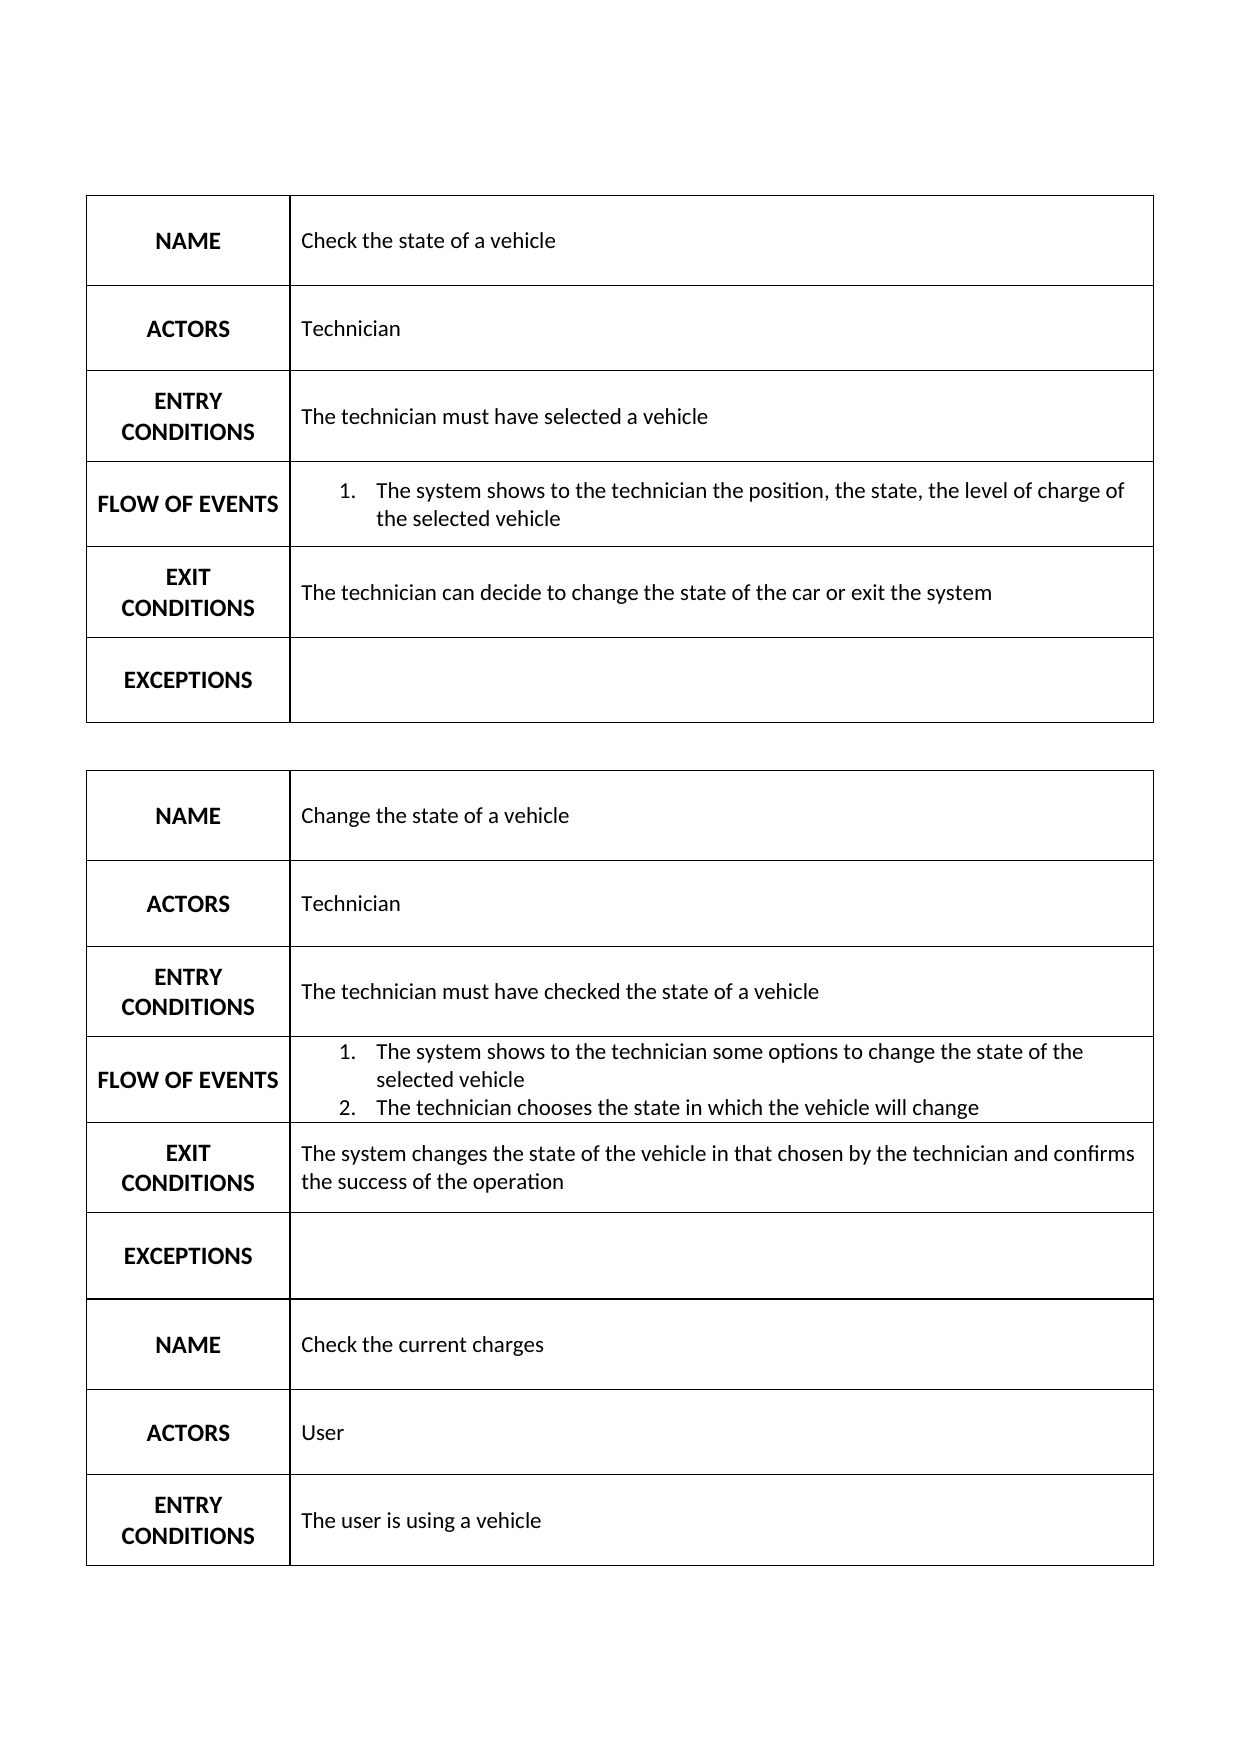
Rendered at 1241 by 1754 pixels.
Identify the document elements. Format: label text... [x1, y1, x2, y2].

table_cell EXIT CONDITIONS [87, 547, 289, 637]
table_header NAME [87, 1300, 289, 1389]
table_cell ENTRY CONDITIONS [87, 371, 289, 461]
table_cell ENTRY CONDITIONS [87, 947, 289, 1036]
table_header Check the state of a vehicle [291, 196, 1153, 285]
table_cell The technician can decide to change the state of the car or exit the system [291, 547, 1153, 637]
table_cell FLOW OF EVENTS [87, 1037, 289, 1122]
table_cell FLOW OF EVENTS [87, 462, 289, 546]
table_cell The user is using a vehicle [291, 1475, 1153, 1565]
table_header NAME [87, 771, 289, 860]
table_cell The system shows to the technician some options to change the state of the selected vehicle The technician chooses the state in which the vehicle will change [291, 1037, 1153, 1122]
table_cell EXIT CONDITIONS [87, 1123, 289, 1212]
table_cell The system shows to the technician the position, the state, the level of charge of the selected vehicle [291, 462, 1153, 546]
table_header Check the current charges [291, 1300, 1153, 1389]
table_cell [291, 1213, 1153, 1297]
table_header NAME [87, 196, 289, 285]
table_cell The technician must have checked the state of a vehicle [291, 947, 1153, 1036]
table_header Change the state of a vehicle [291, 771, 1153, 860]
table_cell Technician [291, 286, 1153, 370]
table_cell ENTRY CONDITIONS [87, 1475, 289, 1565]
table_cell EXCEPTIONS [87, 638, 289, 722]
table_cell The technician must have selected a vehicle [291, 371, 1153, 461]
table_cell [291, 638, 1153, 722]
table_cell ACTORS [87, 1390, 289, 1474]
table_cell ACTORS [87, 861, 289, 946]
table_cell EXCEPTIONS [87, 1213, 289, 1297]
table_cell ACTORS [87, 286, 289, 370]
table_cell The system changes the state of the vehicle in that chosen by the technician and confirms the success of the operation [291, 1123, 1153, 1212]
table_cell Technician [291, 861, 1153, 946]
table_cell User [291, 1390, 1153, 1474]
